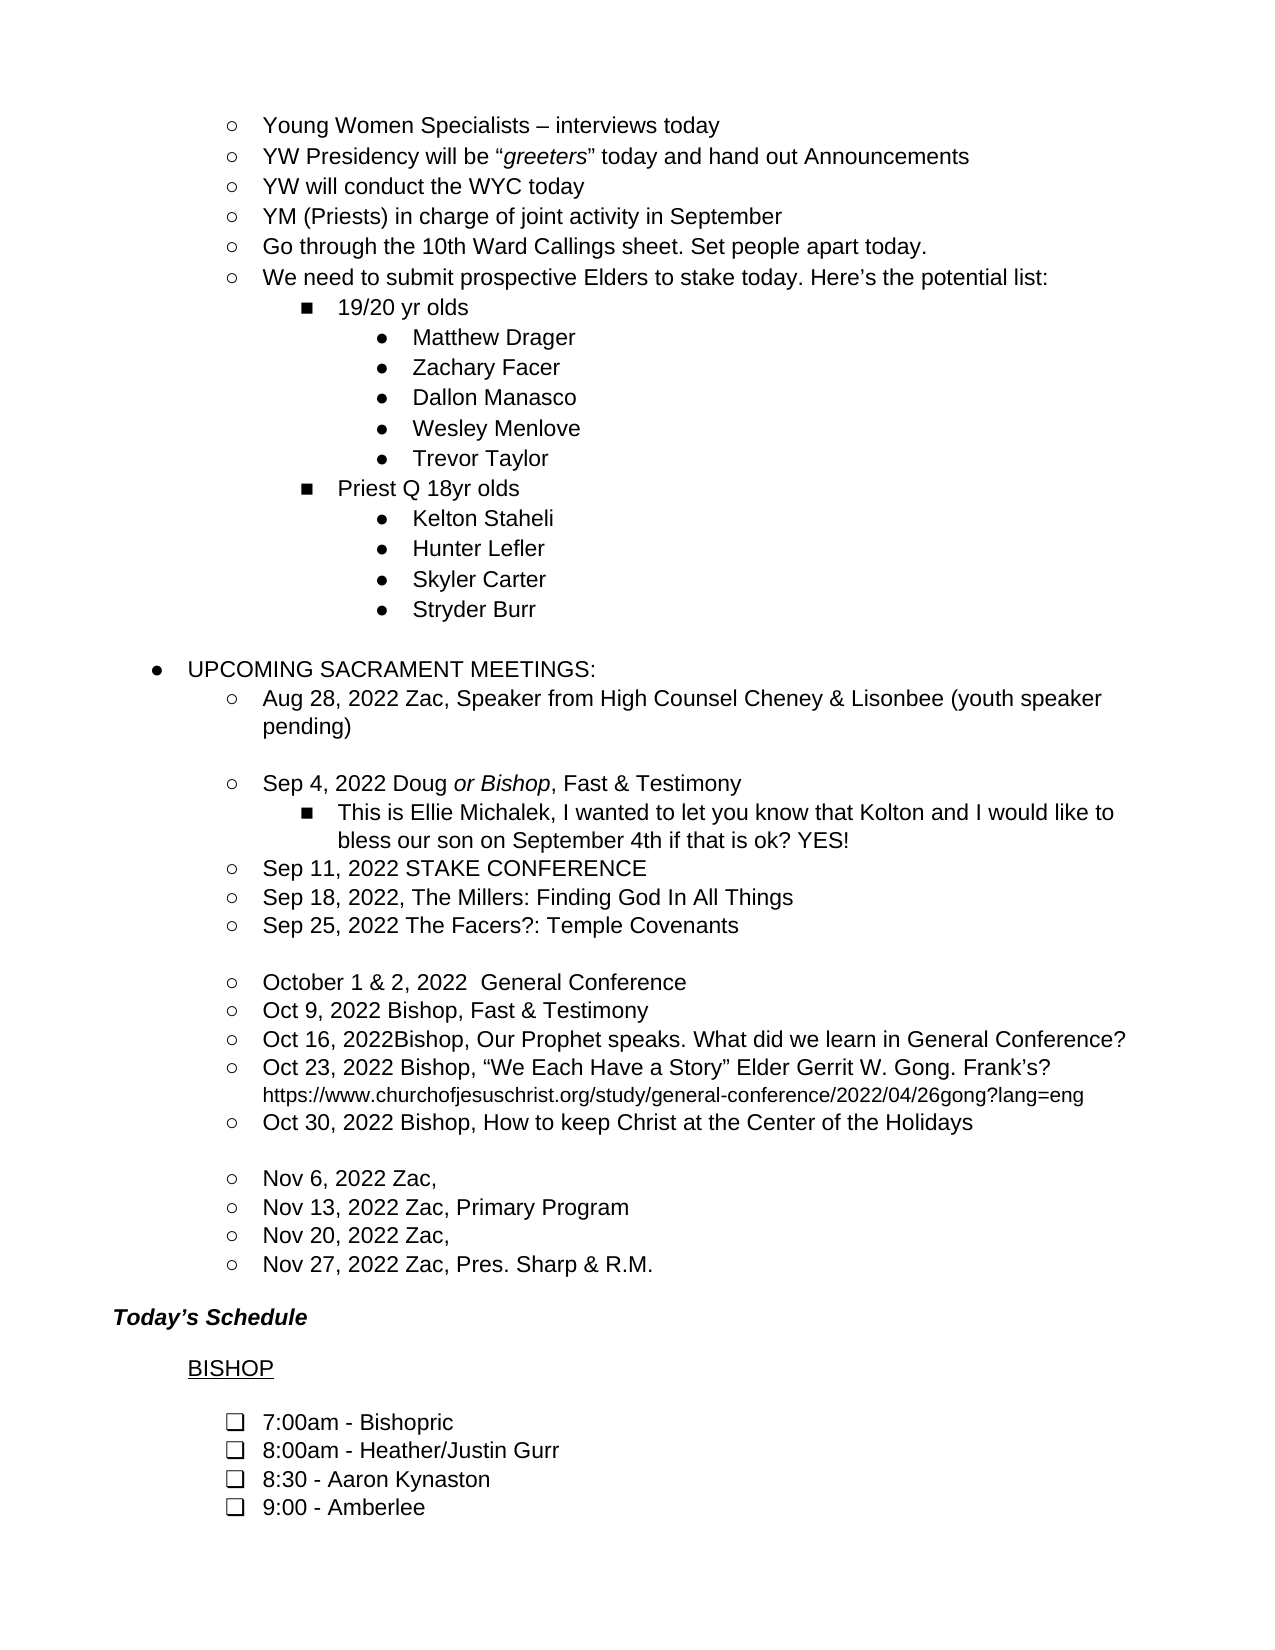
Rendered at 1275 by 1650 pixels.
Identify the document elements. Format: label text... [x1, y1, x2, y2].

list Trevor Taylor [375, 445, 1162, 471]
list Priest Q 18yr olds [300, 475, 1162, 501]
list YM (Priests) in charge of joint activity in September [225, 203, 1162, 229]
list Oct 30, 2022 Bishop, How to keep Christ at the Center of the Holidays [225, 1108, 1162, 1163]
list This is Ellie Michalek, I wanted to let you know that Kolton and I would like to bless our son on September 4th if that is ok? YES! [300, 798, 1162, 853]
list Zachary Facer [375, 354, 1162, 381]
list Sep 18, 2022, The Millers: Finding God In All Things [225, 884, 1162, 910]
list Sep 25, 2022 The Facers?: Temple Covenants [225, 912, 1162, 967]
list Go through the 10th Ward Callings sheet. Set people apart today. [225, 233, 1162, 260]
list Stryder Burr [375, 596, 1162, 652]
list 19/20 yr olds [300, 294, 1162, 320]
list Oct 9, 2022 Bishop, Fast & Testimony [225, 997, 1162, 1024]
list Oct 16, 2022Bishop, Our Prophet speaks. What did we learn in General Conference? [225, 1026, 1162, 1052]
list Nov 20, 2022 Zac, [225, 1222, 1162, 1248]
list Hunter Lefler [375, 535, 1162, 562]
list Nov 27, 2022 Zac, Pres. Sharp & R.M. [225, 1251, 1162, 1277]
list 8:00am - Heather/Justin Gurr [225, 1437, 1162, 1464]
list Young Women Specialists – interviews today [225, 112, 1162, 139]
list 7:00am - Bishopric [225, 1409, 1162, 1435]
list Kelton Staheli [375, 505, 1162, 532]
list UPCOMING SACRAMENT MEETINGS: [150, 656, 1162, 683]
list Nov 13, 2022 Zac, Primary Program [225, 1194, 1162, 1220]
list Skyler Carter [375, 566, 1162, 592]
list Oct 23, 2022 Bishop, “We Each Have a Story” Elder Gerrit W. Gong. Frank’s? https://www.churchofjesuschrist.org/study/general-conference/2022/04/26gong?lang=eng [225, 1054, 1162, 1107]
list Dallon Manasco [375, 384, 1162, 411]
list 9:00 - Amberlee [225, 1494, 1162, 1521]
list 8:30 - Aaron Kynaston [225, 1466, 1162, 1492]
list Sep 4, 2022 Doug or Bishop, Fast & Testimony [225, 770, 1162, 796]
list Nov 6, 2022 Zac, [225, 1165, 1162, 1192]
text Today’s Schedule [112, 1304, 1162, 1330]
text BISHOP [187, 1355, 1162, 1382]
list Aug 28, 2022 Zac, Speaker from High Counsel Cheney & Lisonbee (youth speaker pending) [225, 685, 1162, 768]
list YW Presidency will be “greeters” today and hand out Announcements [225, 143, 1162, 169]
list Matthew Drager [375, 324, 1162, 350]
list YW will conduct the WYC today [225, 173, 1162, 199]
list Sep 11, 2022 STAKE CONFERENCE [225, 855, 1162, 882]
list Wesley Menlove [375, 414, 1162, 441]
list We need to submit prospective Elders to stake today. Here’s the potential list: [225, 263, 1162, 290]
list October 1 & 2, 2022 General Conference [225, 969, 1162, 995]
